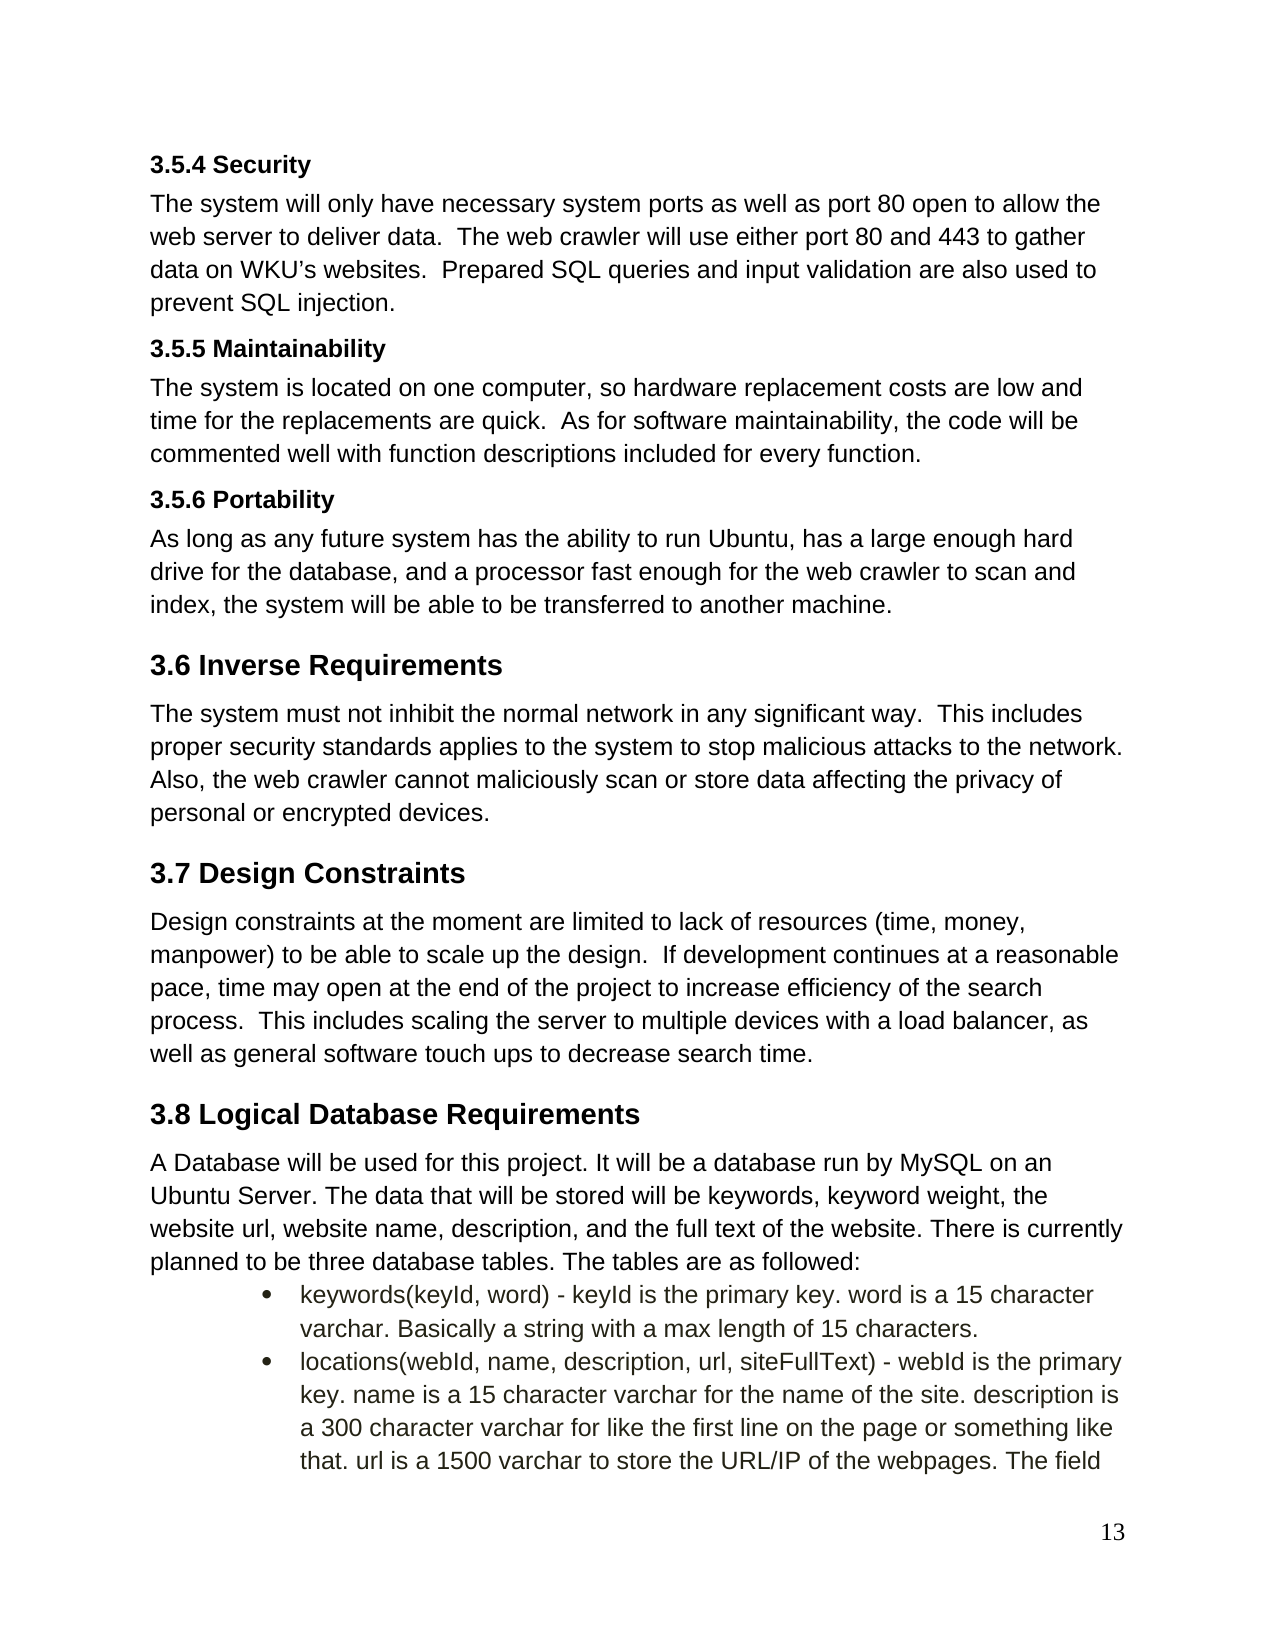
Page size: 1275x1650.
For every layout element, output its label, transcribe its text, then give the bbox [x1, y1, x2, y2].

subtitle 3.8 Logical Database Requirements [150, 1097, 1125, 1131]
text A Database will be used for this project. It will be a database run by MySQL on an Ubuntu Server. The data that will be stored will be keywords, keyword weight, the website url, website name, description, and the full text of the website. There is currently planned to be three database tables. The tables are as followed: [150, 1148, 1125, 1276]
text Design constraints at the moment are limited to lack of resources (time, money, manpower) to be able to scale up the design. If development continues at a reasonable pace, time may open at the end of the project to increase efficiency of the search process. This includes scaling the server to multiple devices with a load balancer, as well as general software touch ups to decrease search time. [150, 907, 1125, 1068]
text The system will only have necessary system ports as well as port 80 open to allow the web server to deliver data. The web crawler will use either port 80 and 443 to gather data on WKU’s websites. Prepared SQL queries and input validation are also used to prevent SQL injection. [150, 189, 1125, 317]
subtitle 3.7 Design Constraints [150, 856, 1125, 890]
text The system must not inhibit the normal network in any significant way. This includes proper security standards applies to the system to stop malicious attacks to the network. Also, the web crawler cannot maliciously scan or store data affecting the privacy of personal or encrypted devices. [150, 699, 1125, 827]
subtitle 3.6 Inverse Requirements [150, 648, 1125, 682]
subtitle 3.5.6 Portability [150, 485, 1125, 513]
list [262, 1347, 1125, 1474]
text As long as any future system has the ability to run Ubuntu, has a large enough hard drive for the database, and a processor fast enough for the web crawler to scan and index, the system will be able to be transferred to another machine. [150, 524, 1125, 619]
list keywords(keyId, word) - keyId is the primary key. word is a 15 character varchar. Basically a string with a max length of 15 characters. [262, 1280, 1125, 1342]
subtitle 3.5.4 Security [150, 150, 1125, 179]
subtitle 3.5.5 Maintainability [150, 334, 1125, 363]
text The system is located on one computer, so hardware replacement costs are low and time for the replacements are quick. As for software maintainability, the code will be commented well with function descriptions included for every function. [150, 373, 1125, 468]
